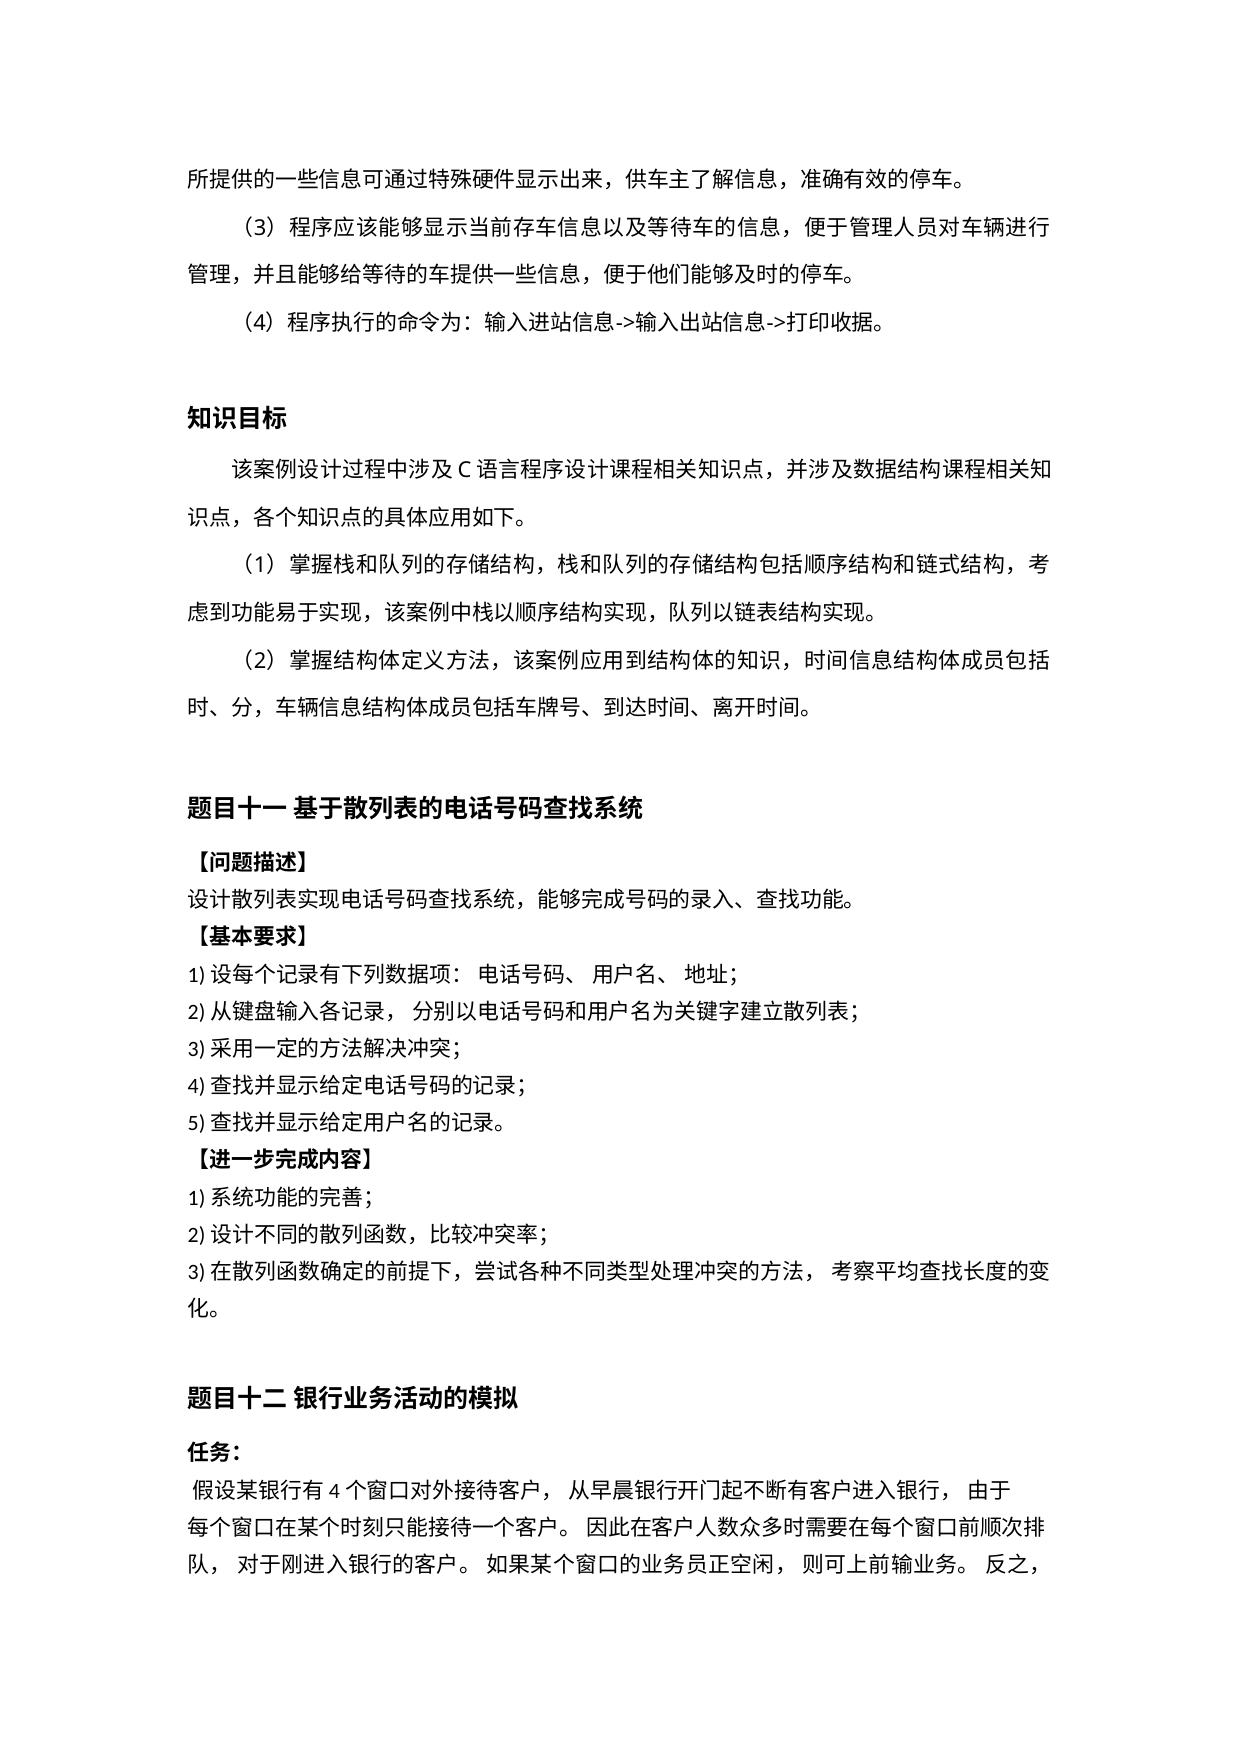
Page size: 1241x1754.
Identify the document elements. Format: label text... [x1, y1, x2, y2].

text 【进一步完成内容】 [187, 1142, 1053, 1174]
text （2）掌握结构体定义方法，该案例应用到结构体的知识，时间信息结构体成员包括时、分，车辆信息结构体成员包括车牌号、到达时间、离开时间。 [187, 643, 1053, 722]
text 1) 系统功能的完善； [187, 1179, 1053, 1212]
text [187, 162, 1053, 194]
text 2) 设计不同的散列函数，比较冲突率； [187, 1216, 1053, 1249]
text 3) 采用一定的方法解决冲突； [187, 1031, 1053, 1063]
text 设计散列表实现电话号码查找系统，能够完成号码的录入、查找功能。 [187, 882, 1053, 914]
text 4) 查找并显示给定电话号码的记录； [187, 1068, 1053, 1100]
text 【基本要求】 [187, 919, 1053, 951]
text 知识目标 [187, 398, 1053, 434]
text 【问题描述】 [187, 844, 1053, 877]
text 任务： [187, 1435, 1053, 1467]
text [187, 1547, 1053, 1579]
text 2) 从键盘输入各记录， 分别以电话号码和用户名为关键字建立散列表； [187, 993, 1053, 1026]
text 假设某银行有 4 个窗口对外接待客户， 从早晨银行开门起不断有客户进入银行， 由于 [187, 1472, 1053, 1505]
text 3) 在散列函数确定的前提下，尝试各种不同类型处理冲突的方法， 考察平均查找长度的变化。 [187, 1254, 1053, 1323]
text 该案例设计过程中涉及C语言程序设计课程相关知识点，并涉及数据结构课程相关知识点，各个知识点的具体应用如下。 [187, 452, 1053, 532]
text 5) 查找并显示给定用户名的记录。 [187, 1105, 1053, 1137]
text 题目十二 银行业务活动的模拟 [187, 1364, 1053, 1429]
text （4）程序执行的命令为：输入进站信息->输入出站信息->打印收据。 [187, 304, 1053, 336]
text 1) 设每个记录有下列数据项： 电话号码、 用户名、 地址； [187, 956, 1053, 989]
text （1）掌握栈和队列的存储结构，栈和队列的存储结构包括顺序结构和链式结构，考虑到功能易于实现，该案例中栈以顺序结构实现，队列以链表结构实现。 [187, 547, 1053, 627]
text 题目十一 基于散列表的电话号码查找系统 [187, 774, 1053, 839]
text 每个窗口在某个时刻只能接待一个客户。 因此在客户人数众多时需要在每个窗口前顺次排 [187, 1509, 1053, 1542]
text （3）程序应该能够显示当前存车信息以及等待车的信息，便于管理人员对车辆进行管理，并且能够给等待的车提供一些信息，便于他们能够及时的停车。 [187, 209, 1053, 289]
